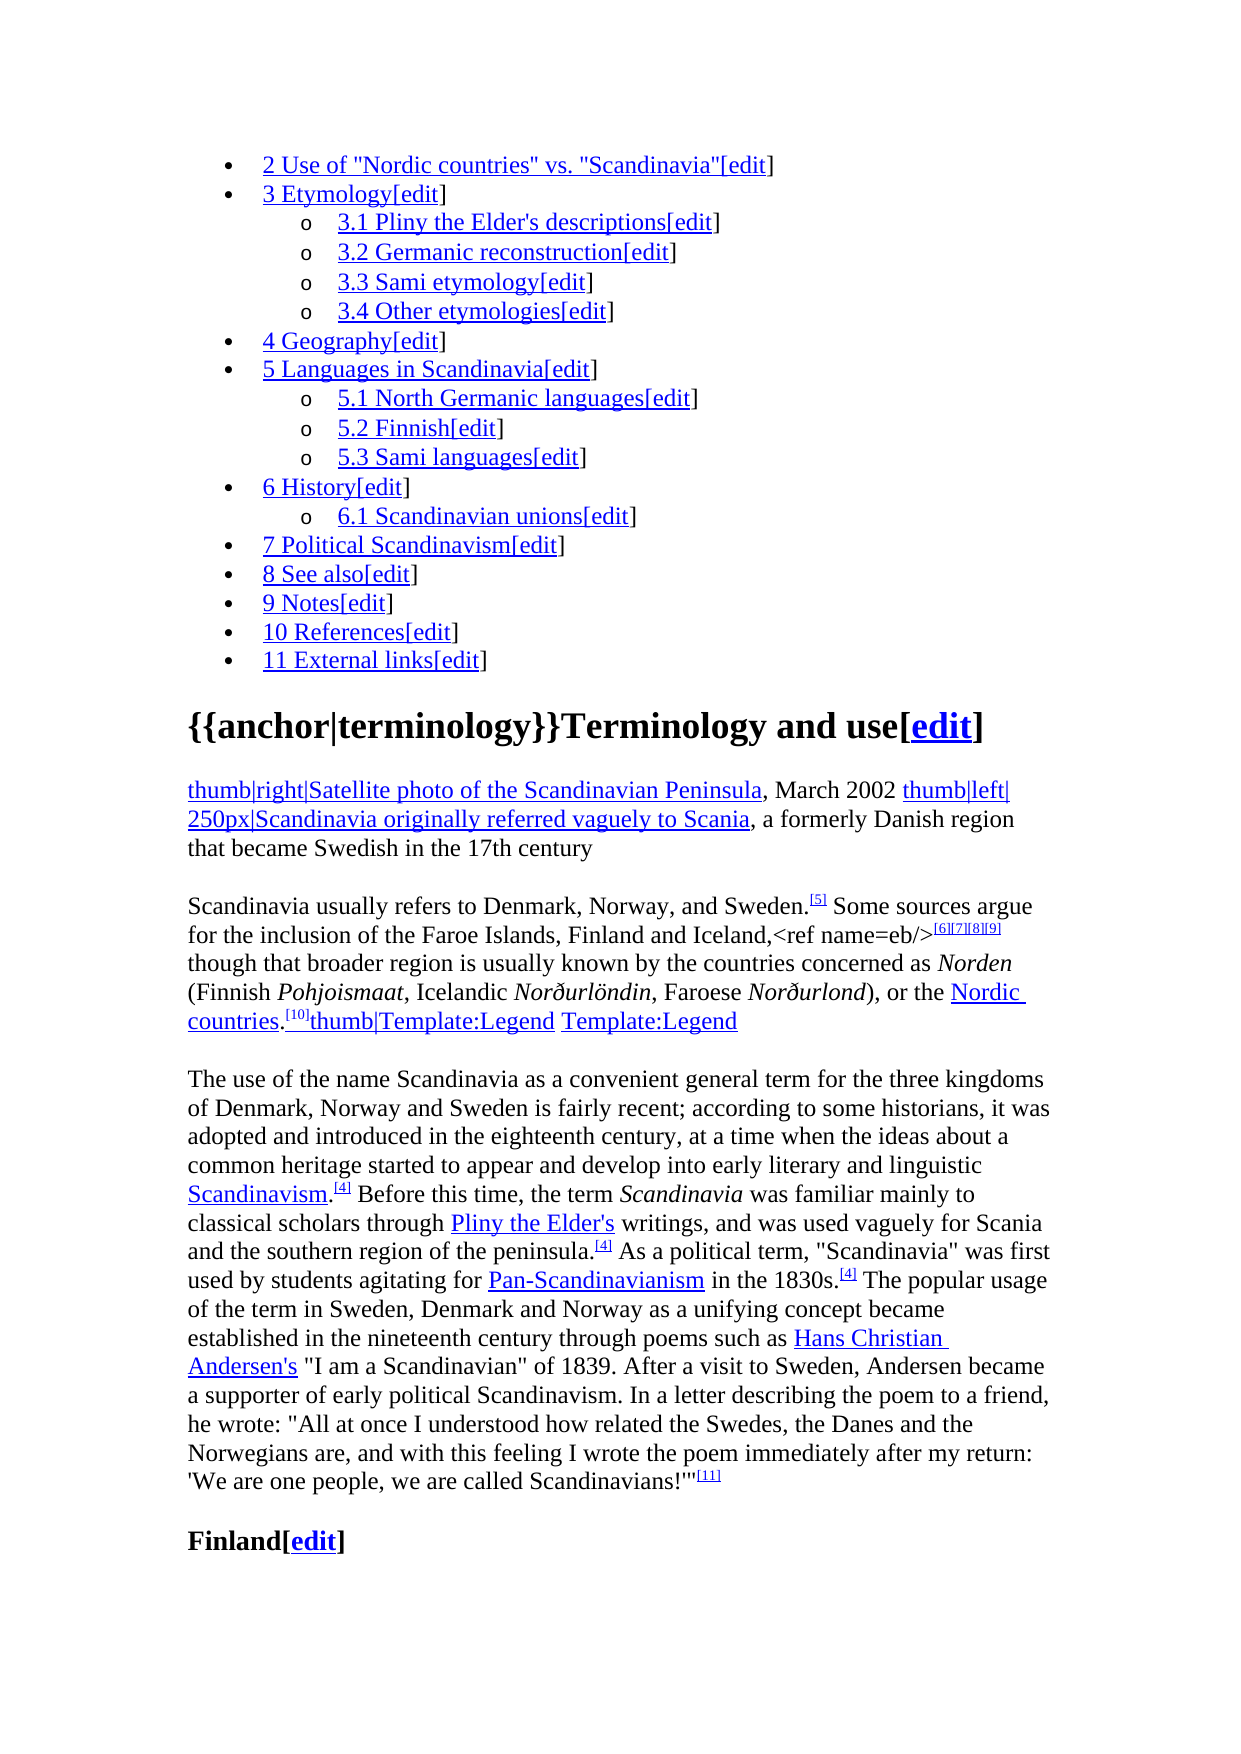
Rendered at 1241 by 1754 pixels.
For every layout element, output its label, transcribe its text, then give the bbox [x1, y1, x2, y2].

list 6.1 Scandinavian unions[edit] [300, 501, 1053, 530]
list 5 Languages in Scandinavia[edit] [225, 354, 1053, 383]
list 9 Notes[edit] [225, 588, 1053, 617]
list 7 Political Scandinavism[edit] [225, 530, 1053, 559]
list 2 Use of ''Nordic countries'' vs. ''Scandinavia''[edit] [225, 150, 1053, 179]
list 11 External links[edit] [225, 645, 1053, 674]
list 6 History[edit] [225, 472, 1053, 501]
list 3.2 Germanic reconstruction[edit] [300, 237, 1053, 267]
list 3.4 Other etymologies[edit] [300, 296, 1053, 326]
list 3.1 Pliny the Elder's descriptions[edit] [300, 207, 1053, 237]
list 5.1 North Germanic languages[edit] [300, 383, 1053, 413]
list 3.3 Sami etymology[edit] [300, 267, 1053, 296]
list 3 Etymology[edit] [225, 179, 1053, 207]
subtitle Finland[edit] [187, 1524, 1053, 1557]
subtitle {{anchor|terminology}}Terminology and use[edit] [187, 703, 1053, 746]
text thumb|right|Satellite photo of the Scandinavian Peninsula, March 2002 thumb|left|250px|Scandinavia originally referred vaguely to Scania, a formerly Danish region that became Swedish in the 17th century [187, 776, 1053, 862]
text The use of the name Scandinavia as a convenient general term for the three kingdoms of Denmark, Norway and Sweden is fairly recent; according to some historians, it was adopted and introduced in the eighteenth century, at a time when the ideas about a common heritage started to appear and develop into early literary and linguistic Scandinavism.[4] Before this time, the term Scandinavia was familiar mainly to classical scholars through Pliny the Elder's writings, and was used vaguely for Scania and the southern region of the peninsula.[4] As a political term, "Scandinavia" was first used by students agitating for Pan-Scandinavianism in the 1830s.[4] The popular usage of the term in Sweden, Denmark and Norway as a unifying concept became established in the nineteenth century through poems such as Hans Christian Andersen's "I am a Scandinavian" of 1839. After a visit to Sweden, Andersen became a supporter of early political Scandinavism. In a letter describing the poem to a friend, he wrote: "All at once I understood how related the Swedes, the Danes and the Norwegians are, and with this feeling I wrote the poem immediately after my return: 'We are one people, we are called Scandinavians!'"[11] [187, 1064, 1053, 1495]
list 8 See also[edit] [225, 559, 1053, 588]
text Scandinavia usually refers to Denmark, Norway, and Sweden.[5] Some sources argue for the inclusion of the Faroe Islands, Finland and Iceland,<ref name=eb/>[6][7][8][9] though that broader region is usually known by the countries concerned as Norden (Finnish Pohjoismaat, Icelandic Norðurlöndin, Faroese Norðurlond), or the Nordic countries.[10]thumb|Template:Legend Template:Legend [187, 891, 1053, 1035]
list 5.2 Finnish[edit] [300, 413, 1053, 442]
list 4 Geography[edit] [225, 326, 1053, 354]
list 10 References[edit] [225, 617, 1053, 645]
list 5.3 Sami languages[edit] [300, 442, 1053, 472]
